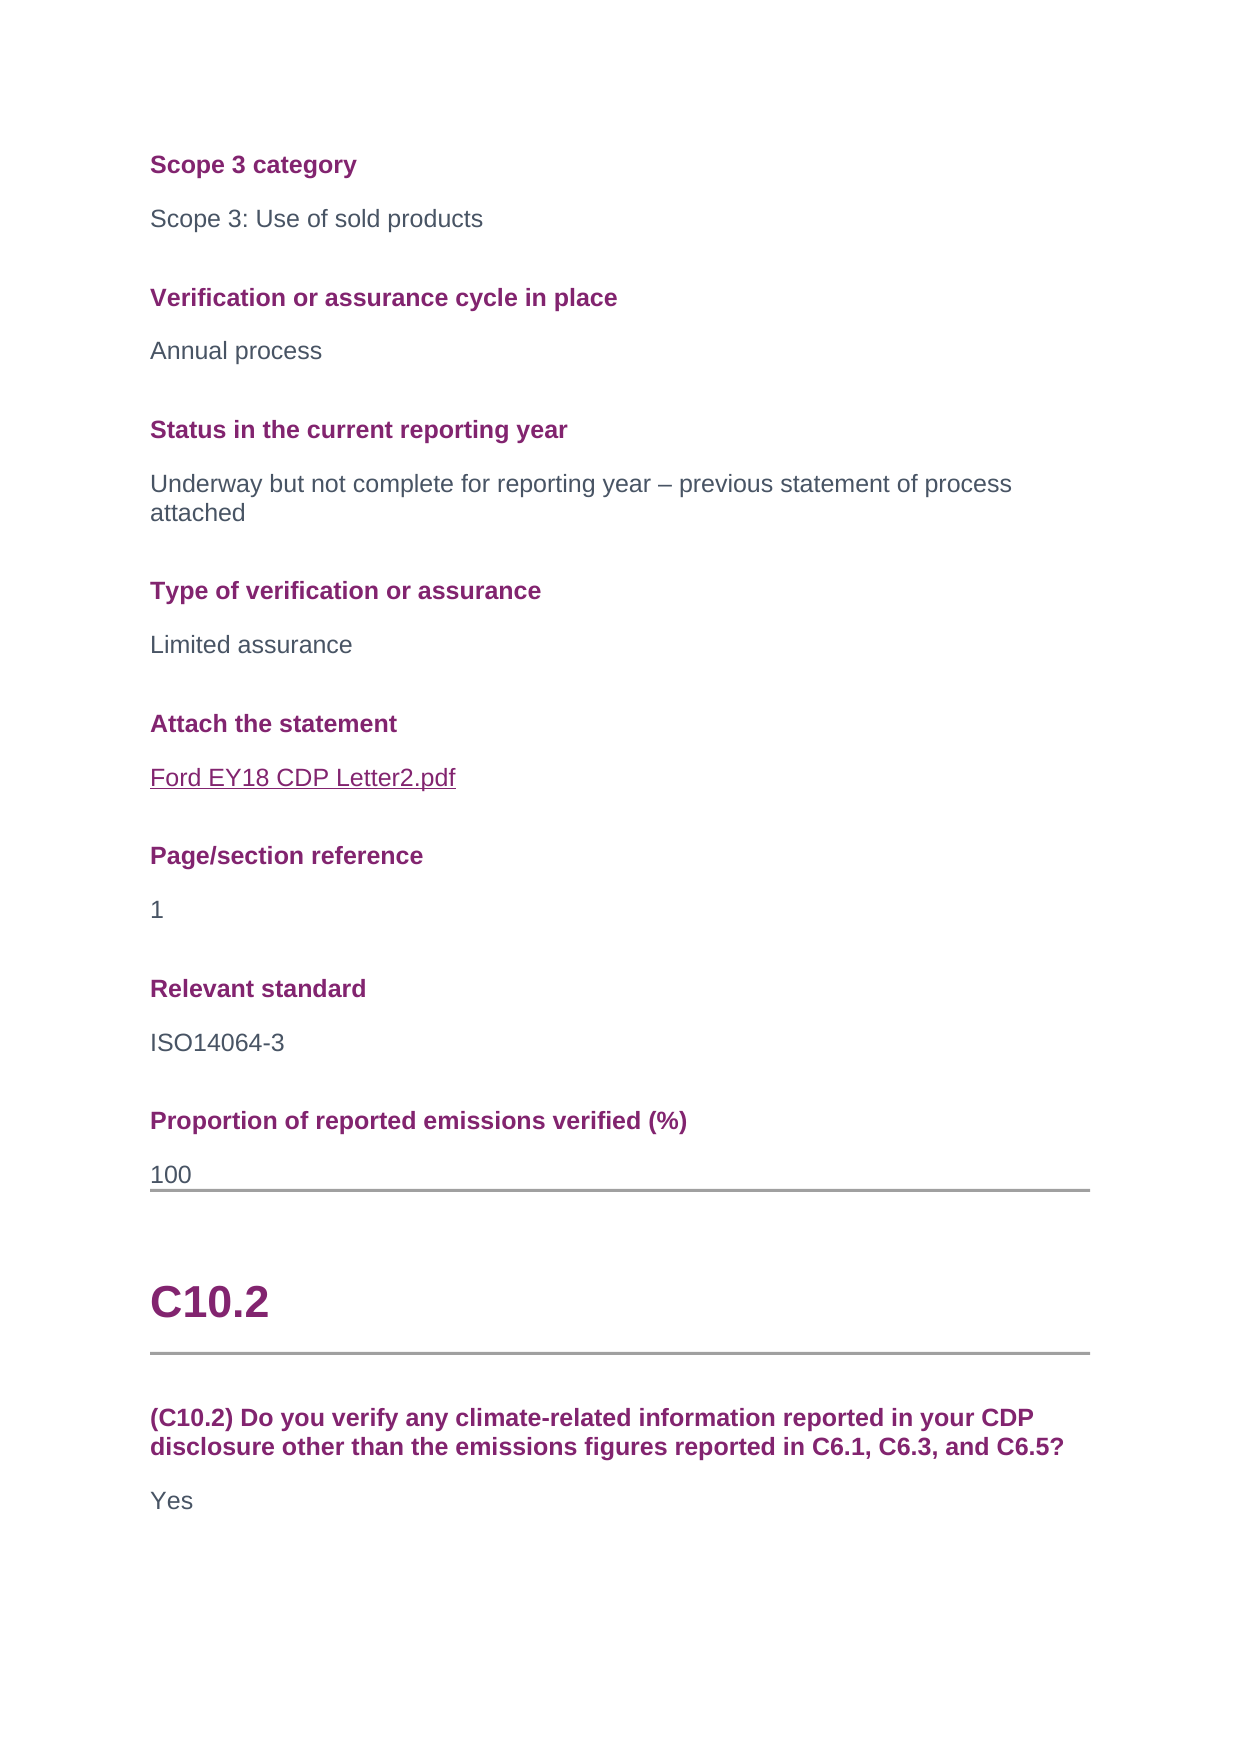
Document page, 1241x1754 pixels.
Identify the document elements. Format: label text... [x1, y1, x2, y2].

subtitle Page/section reference [150, 841, 1090, 870]
subtitle Attach the statement [150, 709, 1090, 737]
text Annual process [150, 336, 1090, 365]
text Yes [150, 1486, 1090, 1514]
subtitle C10.2 [150, 1219, 1090, 1327]
subtitle Scope 3 category [150, 150, 1090, 179]
text 1 [150, 895, 1090, 924]
text Ford EY18 CDP Letter2.pdf [150, 762, 1090, 791]
subtitle Type of verification or assurance [150, 576, 1090, 605]
subtitle Relevant standard [150, 974, 1090, 1002]
subtitle Verification or assurance cycle in place [150, 282, 1090, 311]
subtitle Status in the current reporting year [150, 415, 1090, 444]
subtitle Proportion of reported emissions verified (%) [150, 1106, 1090, 1135]
text Scope 3: Use of sold products [150, 204, 1090, 232]
text Limited assurance [150, 630, 1090, 659]
text 100 [150, 1160, 1090, 1188]
subtitle (C10.2) Do you verify any climate-related information reported in your CDP disclosure other than the emissions figures reported in C6.1, C6.3, and C6.5? [150, 1403, 1090, 1461]
text Underway but not complete for reporting year – previous statement of process attached [150, 469, 1090, 526]
text ISO14064-3 [150, 1027, 1090, 1056]
